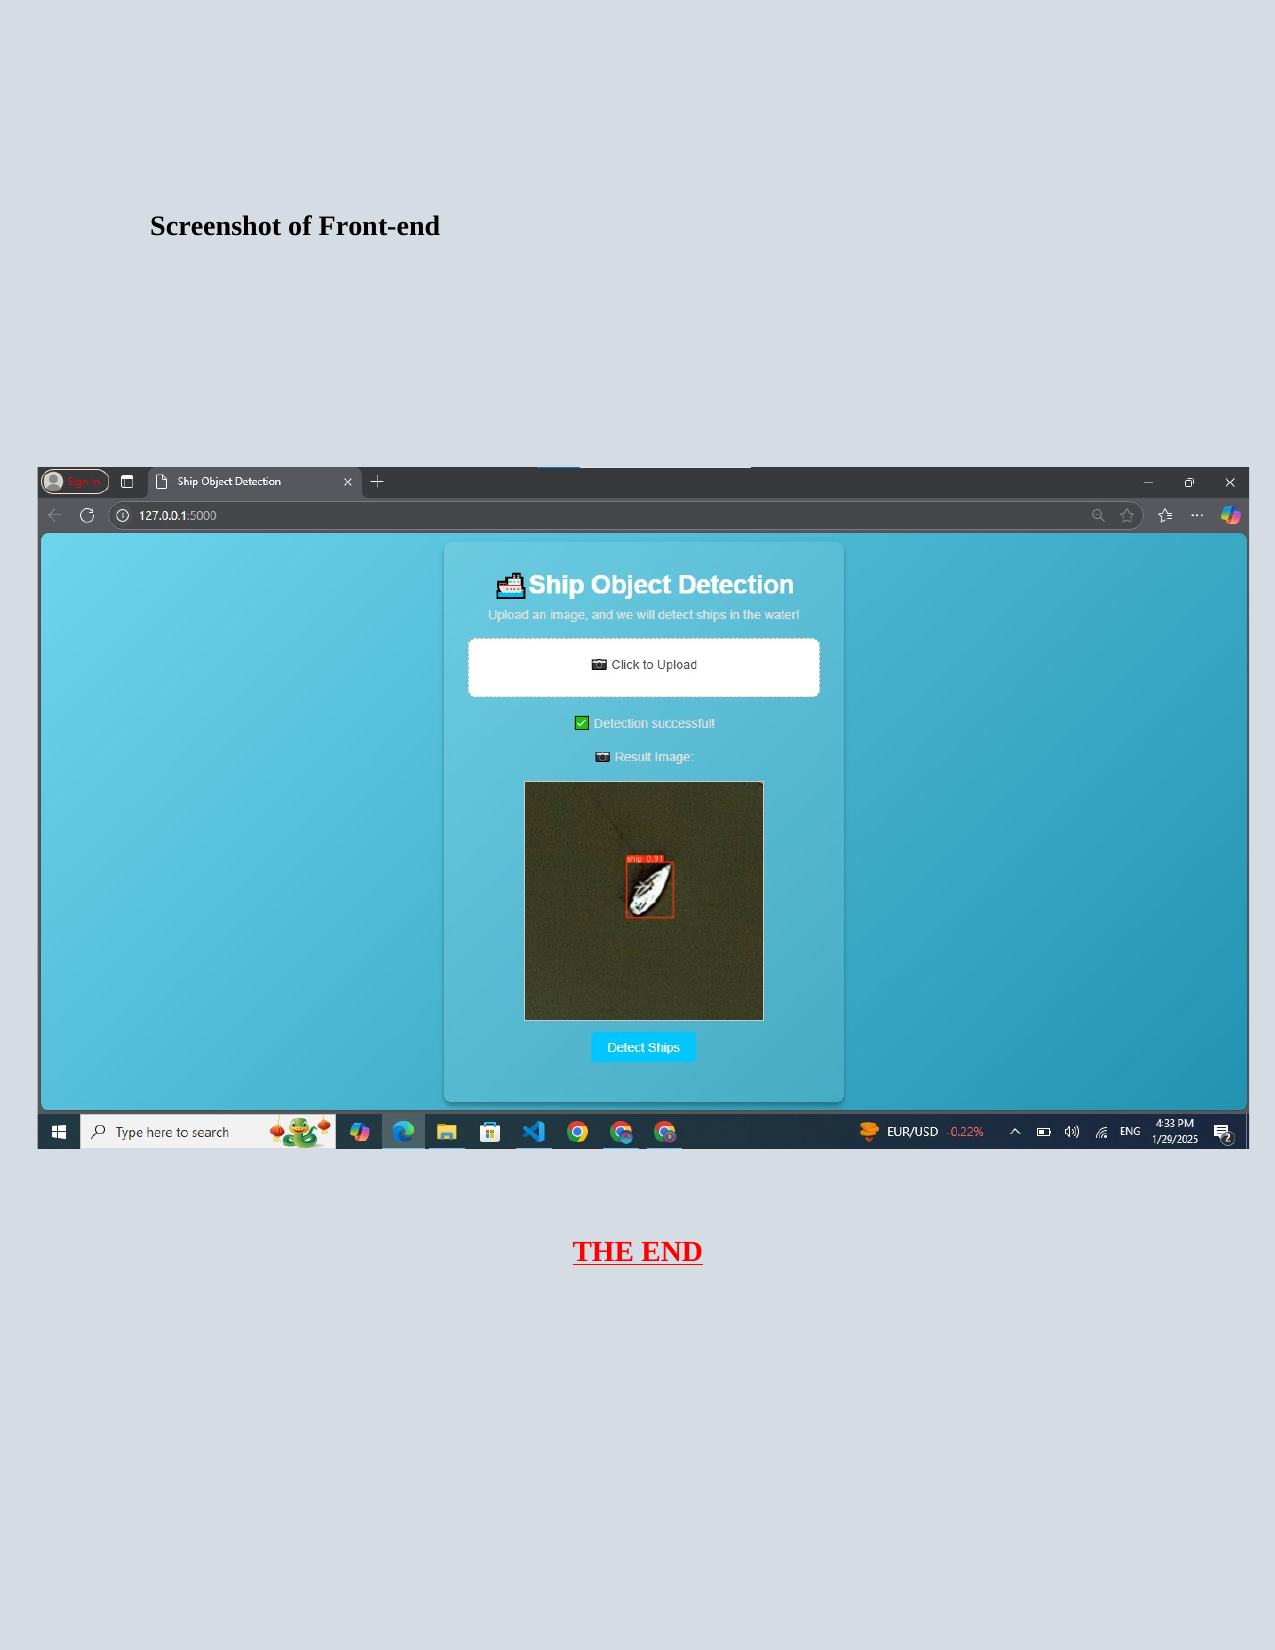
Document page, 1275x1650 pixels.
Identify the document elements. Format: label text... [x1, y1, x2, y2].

text THE END [150, 1234, 1125, 1268]
picture [37, 467, 1250, 1149]
text Screenshot of Front-end [150, 209, 1125, 242]
